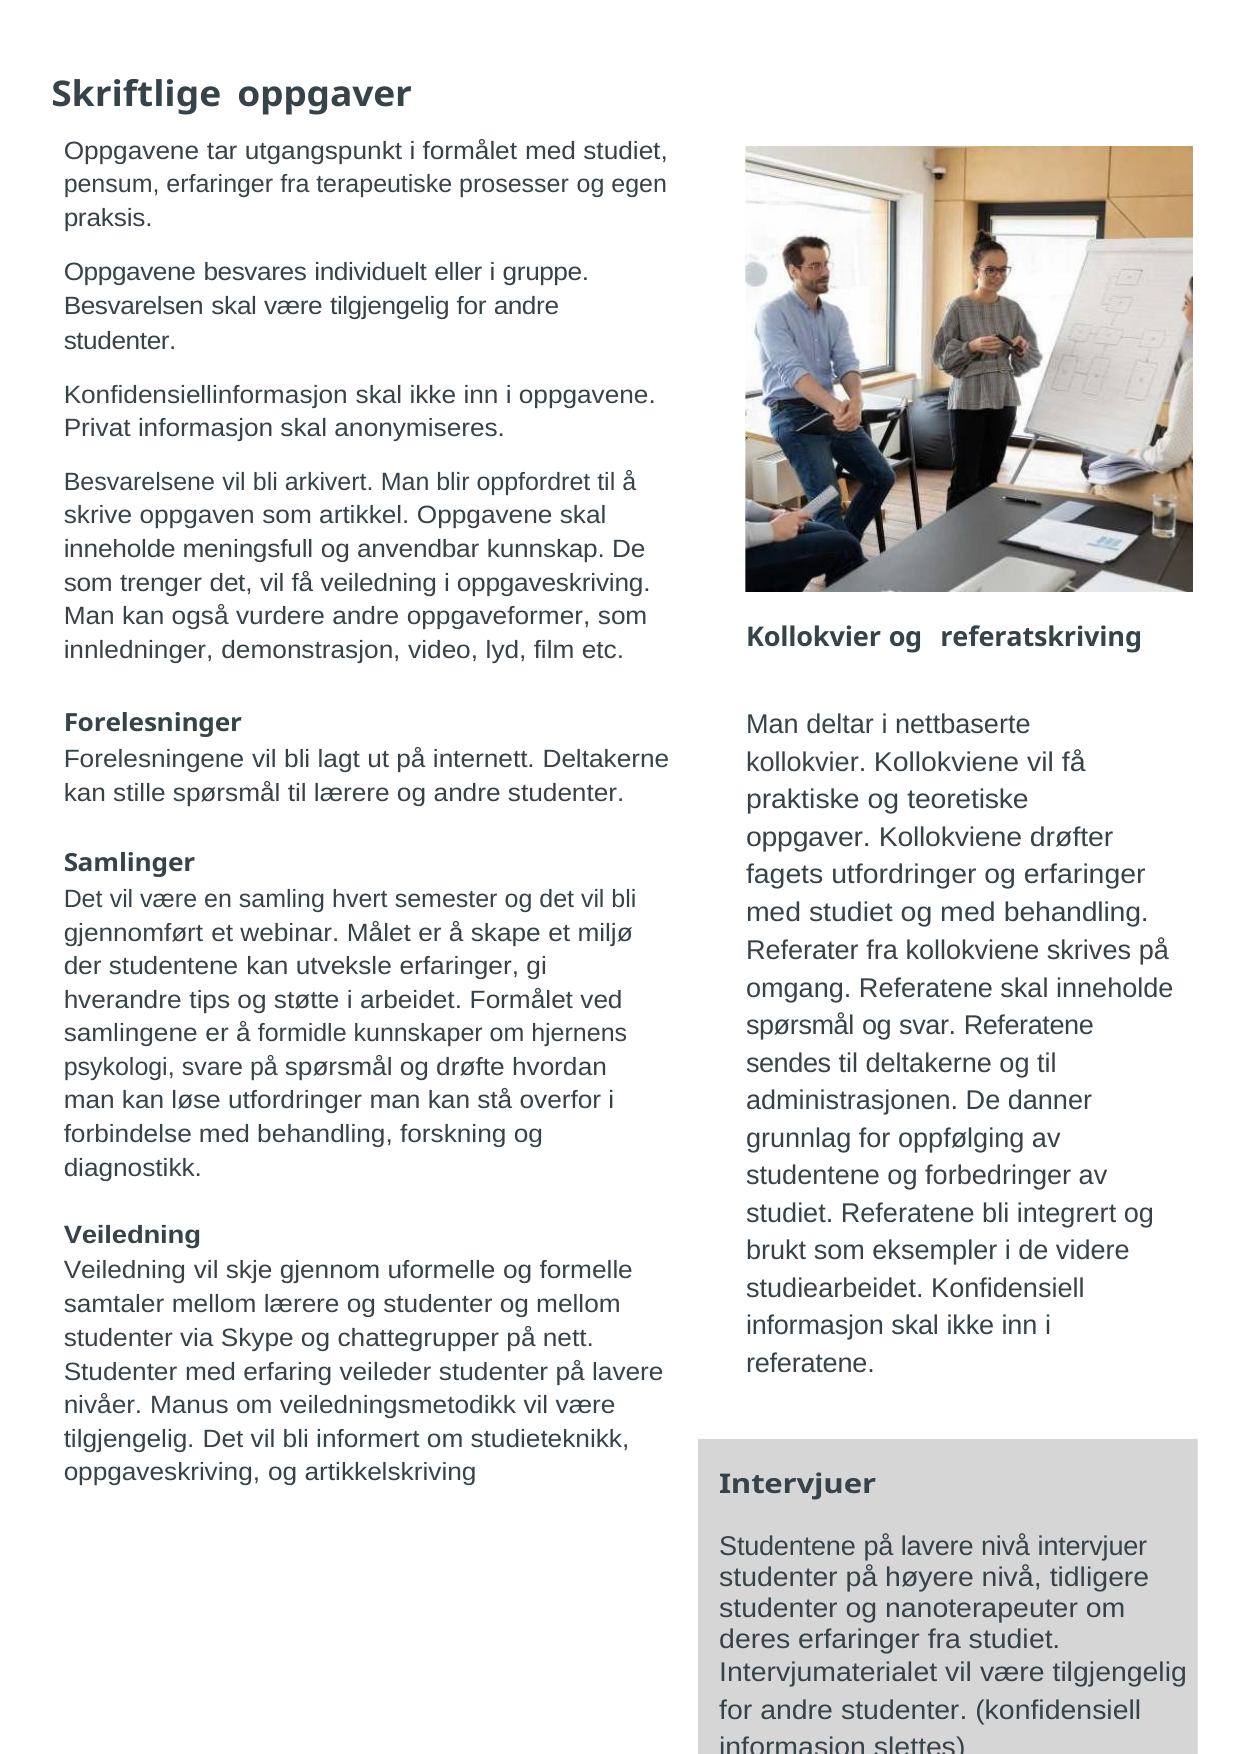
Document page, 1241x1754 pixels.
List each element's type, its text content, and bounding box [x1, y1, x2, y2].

text Oppgavene tar utgangspunkt i formålet med studiet, pensum, erfaringer fra terapeutiske prosesser og egen praksis. [63, 136, 676, 232]
text Man deltar i nettbaserte kollokvier. Kollokviene vil få praktiske og teoretiske oppgaver. Kollokviene drøfter fagets utfordringer og erfaringer med studiet og med behandling. [746, 708, 1153, 927]
text Veiledning vil skje gjennom uformelle og formelle samtaler mellom lærere og studenter og mellom studenter via Skype og chattegrupper på nett. [63, 1255, 676, 1351]
text Besvarelsene vil bli arkivert. Man blir oppfordret til å skrive oppgaven som artikkel. Oppgavene skal inneholde meningsfull og anvendbar kunnskap. De som trenger det, vil få veiledning i oppgaveskriving. Man kan også vurdere andre oppgaveformer, som innledninger, demonstrasjon, video, lyd, film etc. [63, 467, 676, 663]
text Studenter med erfaring veileder studenter på lavere nivåer. Manus om veiledningsmetodikk vil være tilgjengelig. Det vil bli informert om studieteknikk, oppgaveskriving, og artikkelskriving [63, 1356, 676, 1486]
text Forelesningene vil bli lagt ut på internett. Deltakerne kan stille spørsmål til lærere og andre studenter. [63, 744, 676, 807]
text Skriftlige oppgaver [51, 68, 676, 116]
text Veiledning [63, 1221, 676, 1249]
text Oppgavene besvares individuelt eller i gruppe. Besvarelsen skal være tilgjengelig for andre studenter. [63, 257, 676, 354]
text Det vil være en samling hvert semester og det vil bli gjennomført et webinar. Målet er å skape et miljø der studentene kan utveksle erfaringer, gi hverandre tips og støtte i arbeidet. Formålet ved samlingene er å formidle kunnskaper om hjernens psykologi, svare på spørsmål og drøfte hvordan man kan løse utfordringer man kan stå overfor i forbindelse med behandling, forskning og diagnostikk. [63, 884, 663, 1181]
picture [745, 146, 1193, 592]
text Samlinger [63, 844, 676, 878]
text Referater fra kollokviene skrives på omgang. Referatene skal inneholde spørsmål og svar. Referatene sendes til deltakerne og til administrasjonen. De danner grunnlag for oppfølging av studentene og forbedringer av studiet. Referatene bli integrert og brukt som eksempler i de videre studiearbeidet. Konfidensiell informasjon skal ikke inn i referatene. [746, 934, 1179, 1378]
text Forelesninger [63, 705, 676, 739]
text Konfidensiellinformasjon skal ikke inn i oppgavene. Privat informasjon skal anonymiseres. [63, 380, 676, 442]
